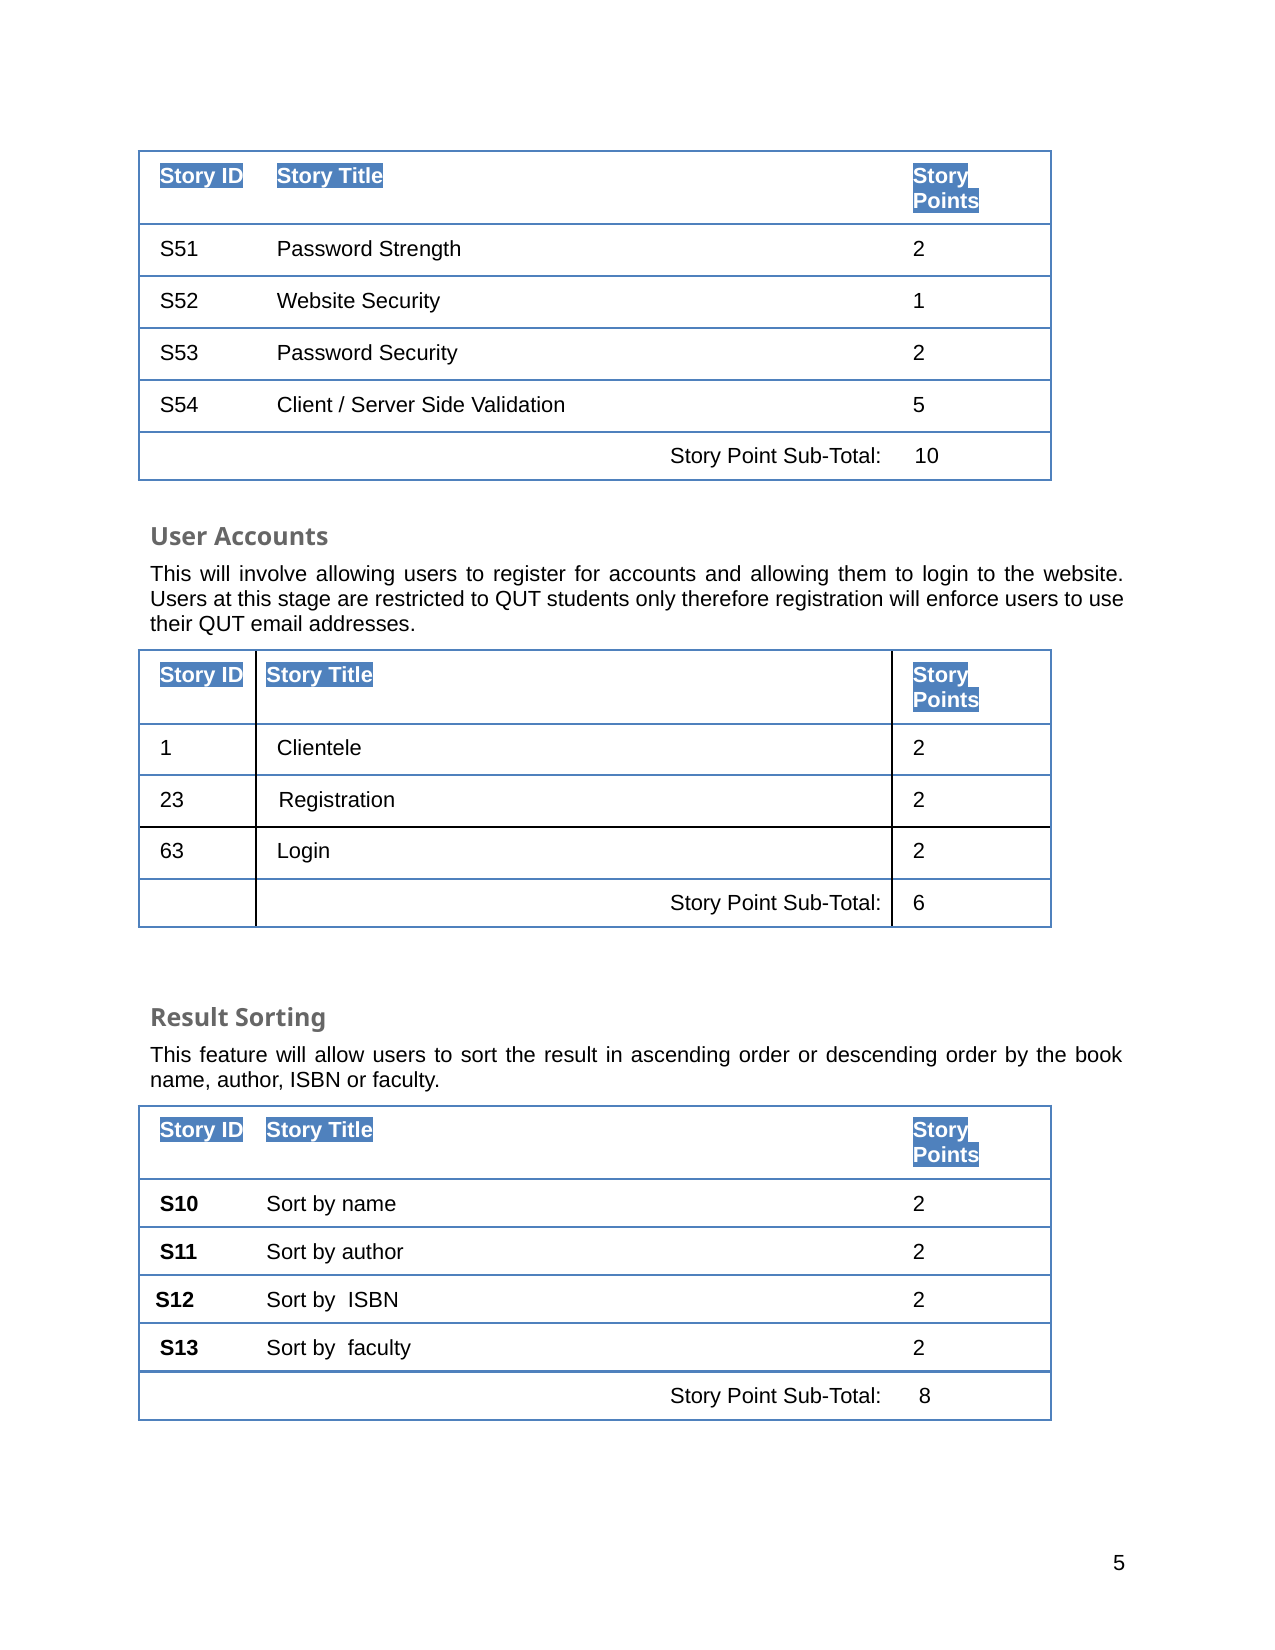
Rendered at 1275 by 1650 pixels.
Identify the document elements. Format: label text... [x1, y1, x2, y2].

table_cell Sort by name [256, 1180, 892, 1226]
table_cell Password Strength [256, 225, 892, 275]
table_cell Website Security [256, 277, 892, 327]
table_header Story Title [257, 651, 891, 722]
table_header Story Points [892, 152, 1050, 223]
table_cell Login [257, 828, 891, 877]
table_cell Sort by faculty [256, 1324, 892, 1370]
table_cell S10 [140, 1180, 256, 1226]
table_cell S51 [140, 225, 256, 275]
table_cell S53 [140, 329, 256, 379]
table_cell 1 [140, 725, 255, 774]
table_cell 1 [892, 277, 1050, 327]
table_cell 2 [892, 1276, 1050, 1322]
table_header Story Points [893, 651, 1050, 722]
subtitle Result Sorting [150, 999, 1125, 1033]
table_cell 2 [893, 725, 1050, 774]
table_cell 2 [892, 1180, 1050, 1226]
table_cell 6 [893, 880, 1050, 926]
table_cell S11 [140, 1228, 256, 1274]
table_header Story Title [256, 152, 892, 223]
table_cell Story Point Sub-Total: [256, 1373, 892, 1418]
table_cell [140, 880, 255, 926]
table_cell 2 [892, 329, 1050, 379]
table_cell 5 [892, 381, 1050, 431]
table_cell Sort by author [256, 1228, 892, 1274]
table_cell 2 [892, 1324, 1050, 1370]
table_cell Story Point Sub-Total: [256, 433, 892, 479]
table_cell Password Security [256, 329, 892, 379]
table_header Story ID [140, 152, 256, 223]
table_cell S12 [140, 1276, 256, 1322]
table_cell 23 [140, 776, 255, 826]
table_cell Story Point Sub-Total: [257, 880, 891, 926]
table_cell Client / Server Side Validation [256, 381, 892, 431]
table_header Story Title [256, 1107, 892, 1178]
table_cell Sort by ISBN [256, 1276, 892, 1322]
table_cell Clientele [257, 725, 891, 774]
table_cell [140, 1373, 256, 1418]
table_cell S52 [140, 277, 256, 327]
text This feature will allow users to sort the result in ascending order or descending order by the book name, author, ISBN or faculty. [150, 1042, 1125, 1092]
text This will involve allowing users to register for accounts and allowing them to login to the website. Users at this stage are restricted to QUT students only therefore registration will enforce users to use their QUT email addresses. [150, 561, 1125, 637]
table_cell 2 [892, 1228, 1050, 1274]
table_cell 63 [140, 828, 255, 877]
table_cell S13 [140, 1324, 256, 1370]
subtitle User Accounts [150, 518, 1125, 553]
table_cell 2 [893, 828, 1050, 877]
table_cell 8 [892, 1373, 1050, 1418]
table_cell Registration [257, 776, 891, 826]
table_cell 2 [893, 776, 1050, 826]
table_cell 10 [892, 433, 1050, 479]
table_cell S54 [140, 381, 256, 431]
table_cell [140, 433, 256, 479]
table_cell 2 [892, 225, 1050, 275]
table_header Story ID [140, 651, 255, 722]
table_header Story Points [892, 1107, 1050, 1178]
table_header Story ID [140, 1107, 256, 1178]
